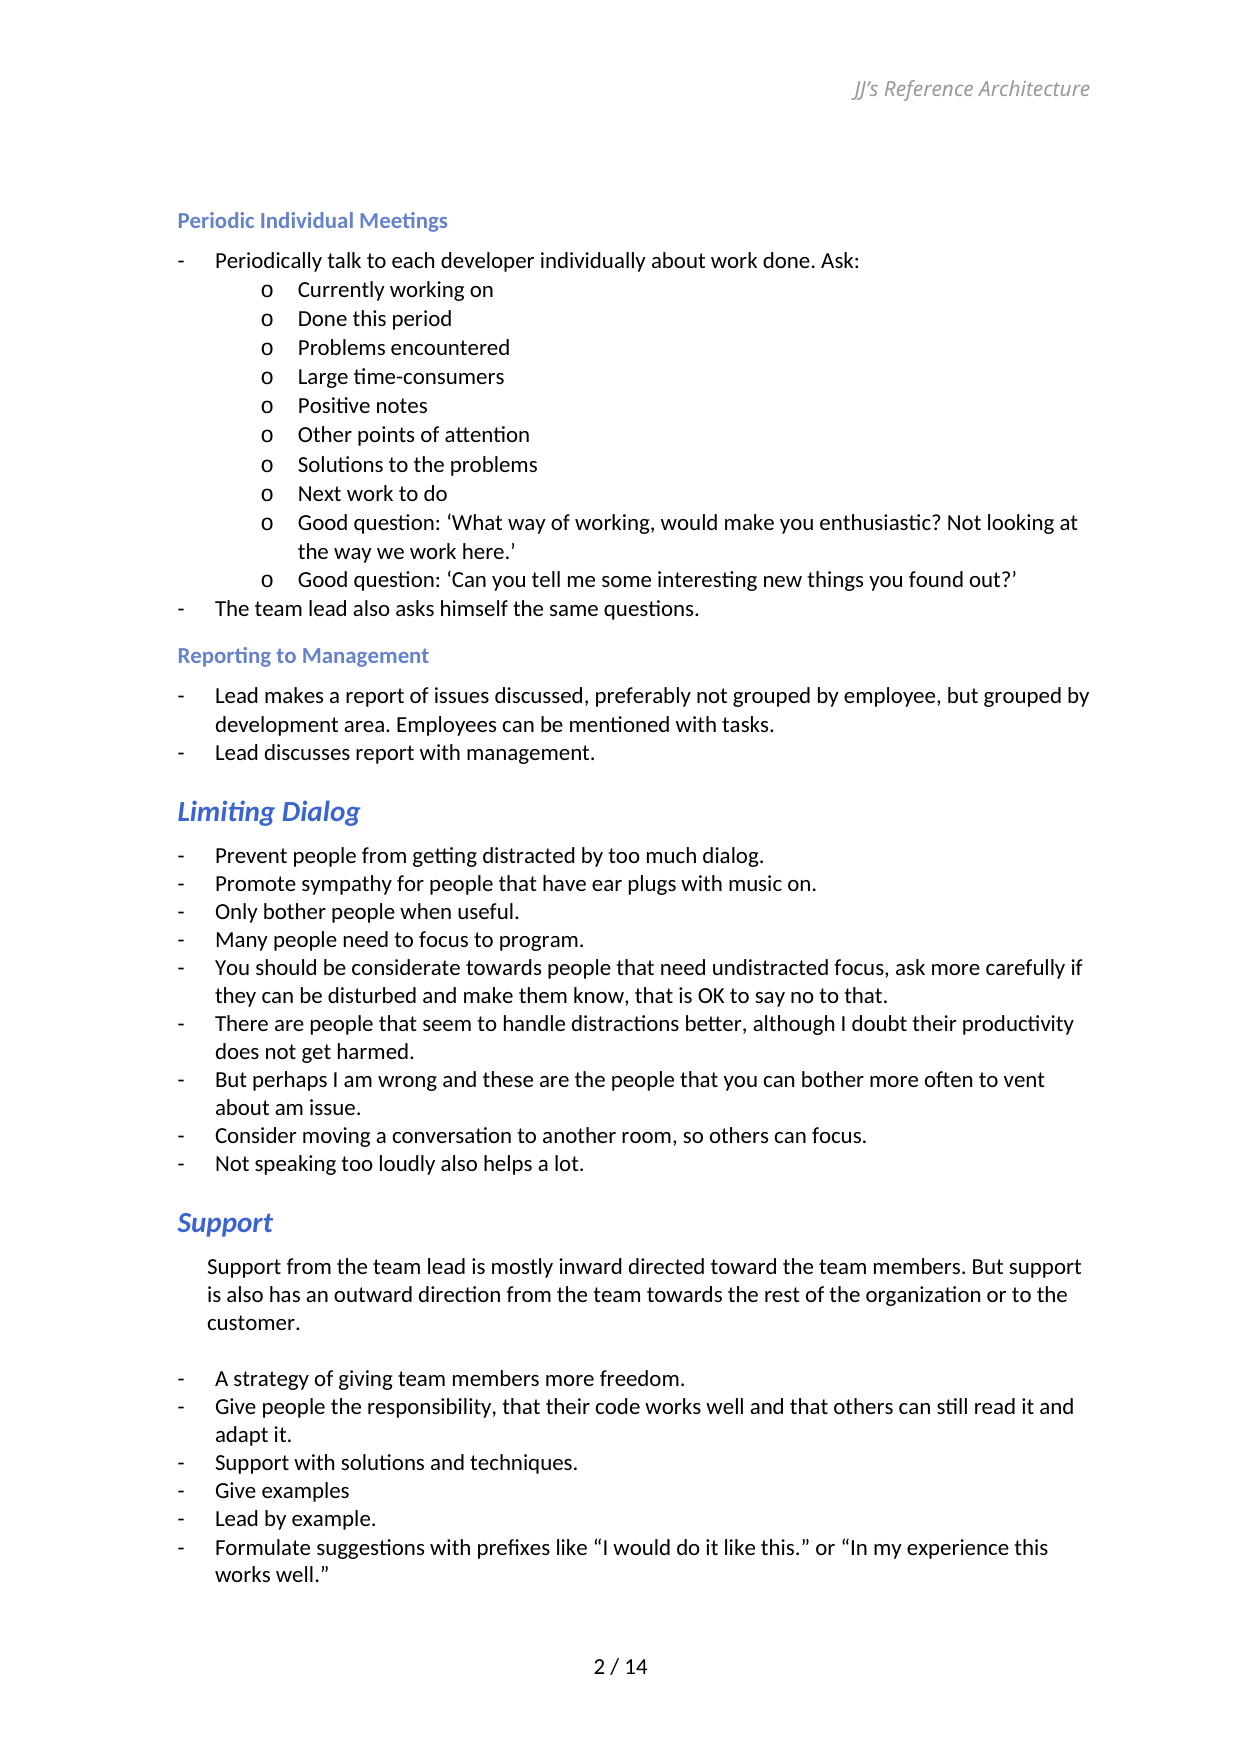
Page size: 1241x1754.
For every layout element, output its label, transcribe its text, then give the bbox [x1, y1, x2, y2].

list A strategy of giving team members more freedom. [177, 1364, 1092, 1392]
list Large time-consumers [260, 362, 1092, 391]
list You should be considerate towards people that need undistracted focus, ask more carefully if they can be disturbed and make them know, that is OK to say no to that. [177, 953, 1092, 1009]
list Lead makes a report of issues discussed, preferably not grouped by employee, but grouped by development area. Employees can be mentioned with tasks. [177, 682, 1092, 738]
list Only bother people when useful. [177, 897, 1092, 925]
list Formulate suggestions with prefixes like “I would do it like this.” or “In my experience this works well.” [177, 1533, 1092, 1589]
list Give examples [177, 1477, 1092, 1504]
list There are people that seem to handle distractions better, although I doubt their productivity does not get harmed. [177, 1009, 1092, 1065]
list But perhaps I am wrong and these are the people that you can bother more often to vent about am issue. [177, 1065, 1092, 1121]
list Support with solutions and techniques. [177, 1448, 1092, 1477]
list Many people need to focus to program. [177, 925, 1092, 953]
list Good question: ‘What way of working, would make you enthusiastic? Not looking at the way we work here.’ [260, 508, 1092, 565]
list Problems encountered [260, 333, 1092, 362]
subtitle Reporting to Management [177, 641, 1092, 669]
list Positive notes [260, 391, 1092, 421]
list Promote sympathy for people that have ear plugs with music on. [177, 869, 1092, 897]
list Prevent people from getting distracted by too much dialog. [177, 841, 1092, 869]
list Periodically talk to each developer individually about work done. Ask: [177, 247, 1092, 275]
list Other points of attention [260, 421, 1092, 450]
subtitle Support [177, 1204, 1092, 1240]
list Currently working on [260, 275, 1092, 304]
list Lead discusses report with management. [177, 738, 1092, 766]
list Done this period [260, 304, 1092, 333]
subtitle Periodic Individual Meetings [177, 206, 1092, 234]
list Solutions to the problems [260, 450, 1092, 479]
list Give people the responsibility, that their code works well and that others can still read it and adapt it. [177, 1392, 1092, 1448]
list Not speaking too loudly also helps a lot. [177, 1149, 1092, 1177]
subtitle Limiting Dialog [177, 793, 1092, 828]
list Consider moving a conversation to another room, so others can focus. [177, 1121, 1092, 1149]
list The team lead also asks himself the same questions. [177, 594, 1092, 622]
list Next work to do [260, 479, 1092, 508]
list Lead by example. [177, 1504, 1092, 1533]
text Support from the team lead is mostly inward directed toward the team members. But support is also has an outward direction from the team towards the rest of the organization or to the customer. [207, 1252, 1092, 1336]
list Good question: ‘Can you tell me some interesting new things you found out?’ [260, 565, 1092, 594]
